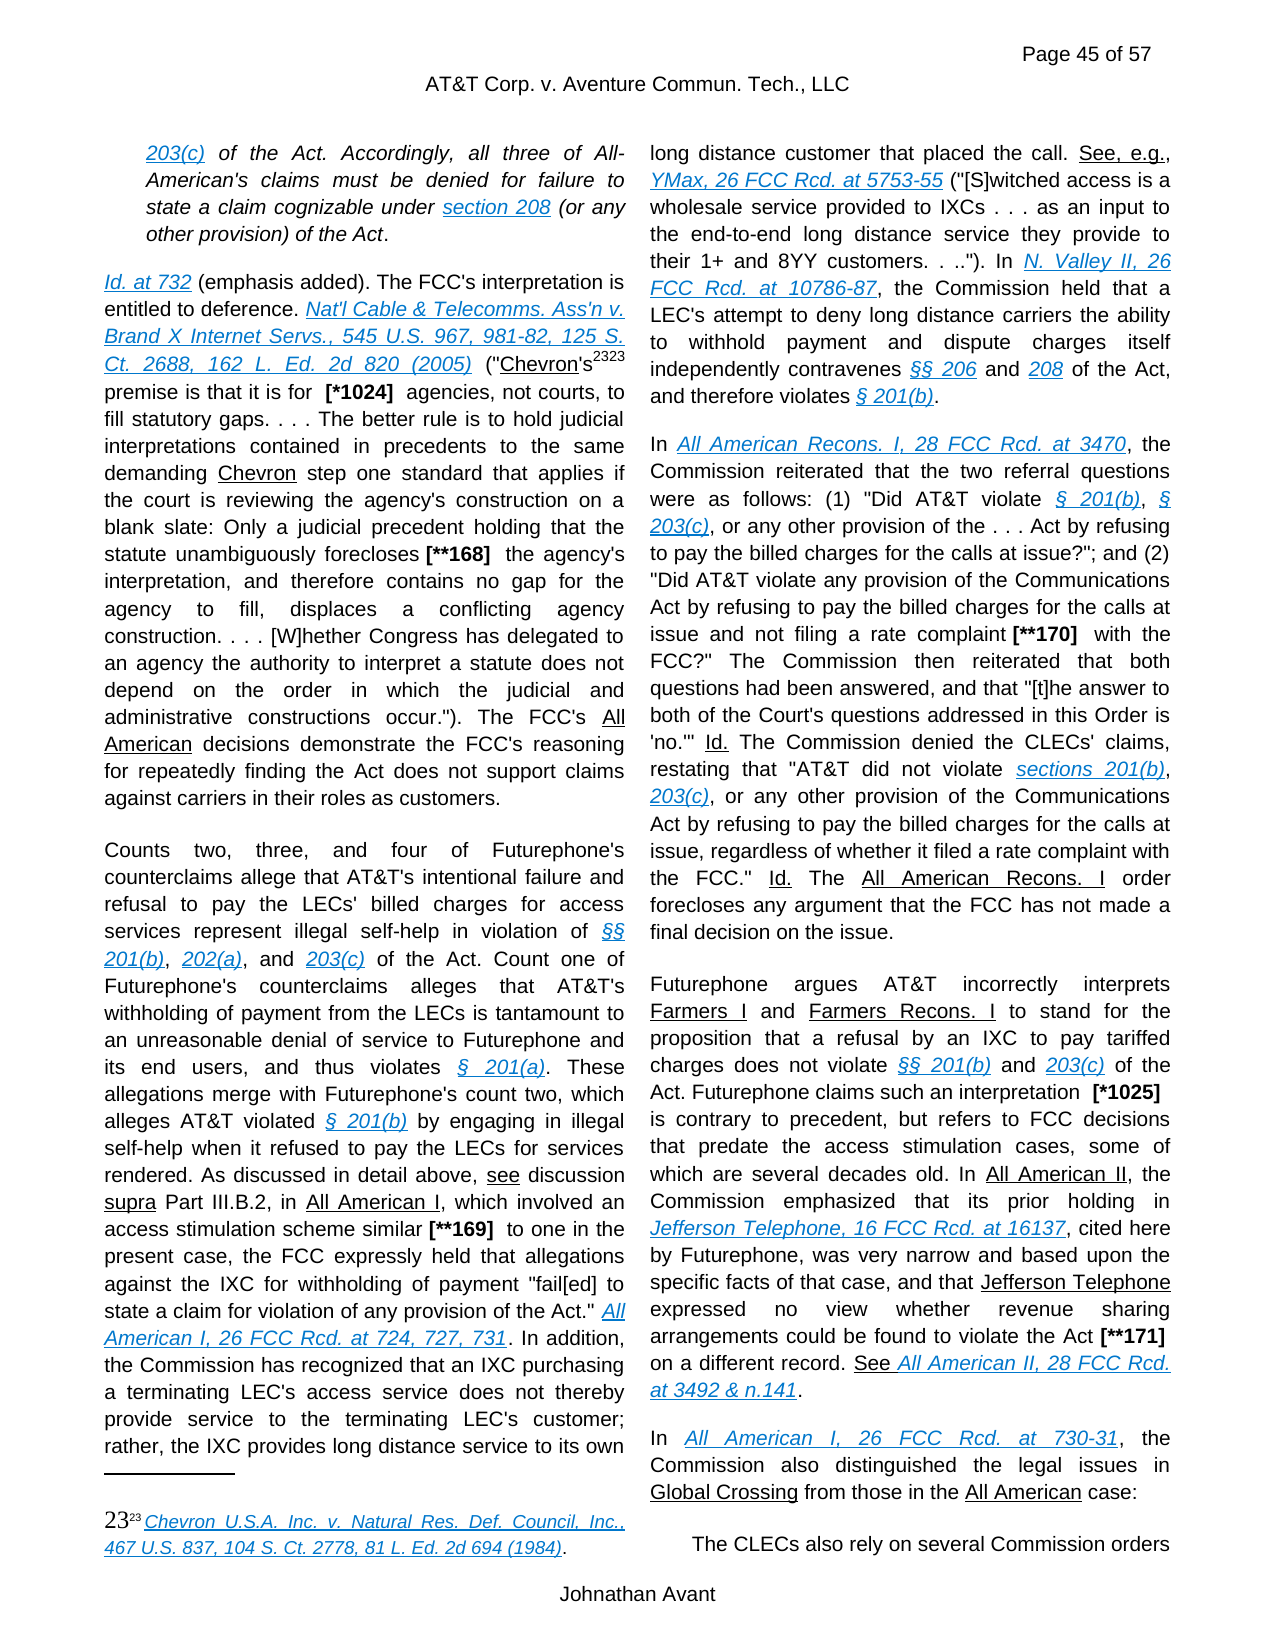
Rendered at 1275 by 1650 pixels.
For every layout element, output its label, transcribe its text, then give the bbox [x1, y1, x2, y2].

text Id. at 732 (emphasis added). The FCC's interpretation is entitled to deference. Nat'l Cable & Telecomms. Ass'n v. Brand X Internet Servs., 545 U.S. 967, 981-82, 125 S. Ct. 2688, 162 L. Ed. 2d 820 (2005) ("Chevron's23 premise is that it is for [*1024] agencies, not courts, to fill statutory gaps. . . . The better rule is to hold judicial interpretations contained in precedents to the same demanding Chevron step one standard that applies if the court is reviewing the agency's construction on a blank slate: Only a judicial precedent holding that the statute unambiguously forecloses [**168] the agency's interpretation, and therefore contains no gap for the agency to fill, displaces a conflicting agency construction. . . . [W]hether Congress has delegated to an agency the authority to interpret a statute does not depend on the order in which the judicial and administrative constructions occur."). The FCC's All American decisions demonstrate the FCC's reasoning for repeatedly finding the Act does not support claims against carriers in their roles as customers. [104, 346, 625, 810]
text In All American Recons. I, 28 FCC Rcd. at 3470, the Commission reiterated that the two referral questions were as follows: (1) "Did AT&T violate § 201(b), § 203(c), or any other provision of the . . . Act by refusing to pay the billed charges for the calls at issue?"; and (2) "Did AT&T violate any provision of the Communications Act by refusing to pay the billed charges for the calls at issue and not filing a rate complaint [**170] with the FCC?" The Commission then reiterated that both questions had been answered, and that "[t]he answer to both of the Court's questions addressed in this Order is 'no.'" Id. The Commission denied the CLECs' claims, restating that "AT&T did not violate sections 201(b), 203(c), or any other provision of the Communications Act by refusing to pay the billed charges for the calls at issue, regardless of whether it filed a rate complaint with the FCC." Id. The All American Recons. I order forecloses any argument that the FCC has not made a final decision on the issue. [650, 429, 1171, 944]
text Counts two, three, and four of Futurephone's counterclaims allege that AT&T's intentional failure and refusal to pay the LECs' billed charges for access services represent illegal self-help in violation of §§ 201(b), 202(a), and 203(c) of the Act. Count one of Futurephone's counterclaims alleges that AT&T's withholding of payment from the LECs is tantamount to an unreasonable denial of service to Futurephone and its end users, and thus violates § 201(a). These allegations merge with Futurephone's count two, which alleges AT&T violated § 201(b) by engaging in illegal self-help when it refused to pay the LECs for services rendered. As discussed in detail above, see discussion supra Part III.B.2, in All American I, which involved an access stimulation scheme similar [**169] to one in the present case, the FCC expressly held that allegations against the IXC for withholding of payment "fail[ed] to state a claim for violation of any provision of the Act." All American I, 26 FCC Rcd. at 724, 727, 731. In addition, the Commission has recognized that an IXC purchasing a terminating LEC's access service does not thereby provide service to the terminating LEC's customer; rather, the IXC provides long distance service to its own long distance customer that placed the call. See, e.g., YMax, 26 FCC Rcd. at 5753-55 ("[S]witched access is a wholesale service provided to IXCs . . . as an input to the end-to-end long distance service they provide to their 1+ and 8YY customers. . .."). In N. Valley II, 26 FCC Rcd. at 10786-87, the Commission held that a LEC's attempt to deny long distance carriers the ability to withhold payment and dispute charges itself independently contravenes §§ 206 and 208 of the Act, and therefore violates § 201(b). [104, 835, 625, 1458]
text Counts two, three, and four of Futurephone's counterclaims allege that AT&T's intentional failure and refusal to pay the LECs' billed charges for access services represent illegal self-help in violation of §§ 201(b), 202(a), and 203(c) of the Act. Count one of Futurephone's counterclaims alleges that AT&T's withholding of payment from the LECs is tantamount to an unreasonable denial of service to Futurephone and its end users, and thus violates § 201(a). These allegations merge with Futurephone's count two, which alleges AT&T violated § 201(b) by engaging in illegal self-help when it refused to pay the LECs for services rendered. As discussed in detail above, see discussion supra Part III.B.2, in All American I, which involved an access stimulation scheme similar [**169] to one in the present case, the FCC expressly held that allegations against the IXC for withholding of payment "fail[ed] to state a claim for violation of any provision of the Act." All American I, 26 FCC Rcd. at 724, 727, 731. In addition, the Commission has recognized that an IXC purchasing a terminating LEC's access service does not thereby provide service to the terminating LEC's customer; rather, the IXC provides long distance service to its own long distance customer that placed the call. See, e.g., YMax, 26 FCC Rcd. at 5753-55 ("[S]witched access is a wholesale service provided to IXCs . . . as an input to the end-to-end long distance service they provide to their 1+ and 8YY customers. . .."). In N. Valley II, 26 FCC Rcd. at 10786-87, the Commission held that a LEC's attempt to deny long distance carriers the ability to withhold payment and dispute charges itself independently contravenes §§ 206 and 208 of the Act, and therefore violates § 201(b). [650, 137, 1171, 408]
text In All American I, 26 FCC Rcd. at 730-31, the Commission also distinguished the legal issues in Global Crossing from those in the All American case: [650, 1423, 1171, 1504]
text Futurephone argues AT&T incorrectly interprets Farmers I and Farmers Recons. I to stand for the proposition that a refusal by an IXC to pay tariffed charges does not violate §§ 201(b) and 203(c) of the Act. Futurephone claims such an interpretation [*1025] is contrary to precedent, but refers to FCC decisions that predate the access stimulation cases, some of which are several decades old. In All American II, the Commission emphasized that its prior holding in Jefferson Telephone, 16 FCC Rcd. at 16137, cited here by Futurephone, was very narrow and based upon the specific facts of that case, and that Jefferson Telephone expressed no view whether revenue sharing arrangements could be found to violate the Act [**171] on a different record. See All American II, 28 FCC Rcd. at 3492 & n.141. [650, 969, 1171, 1402]
